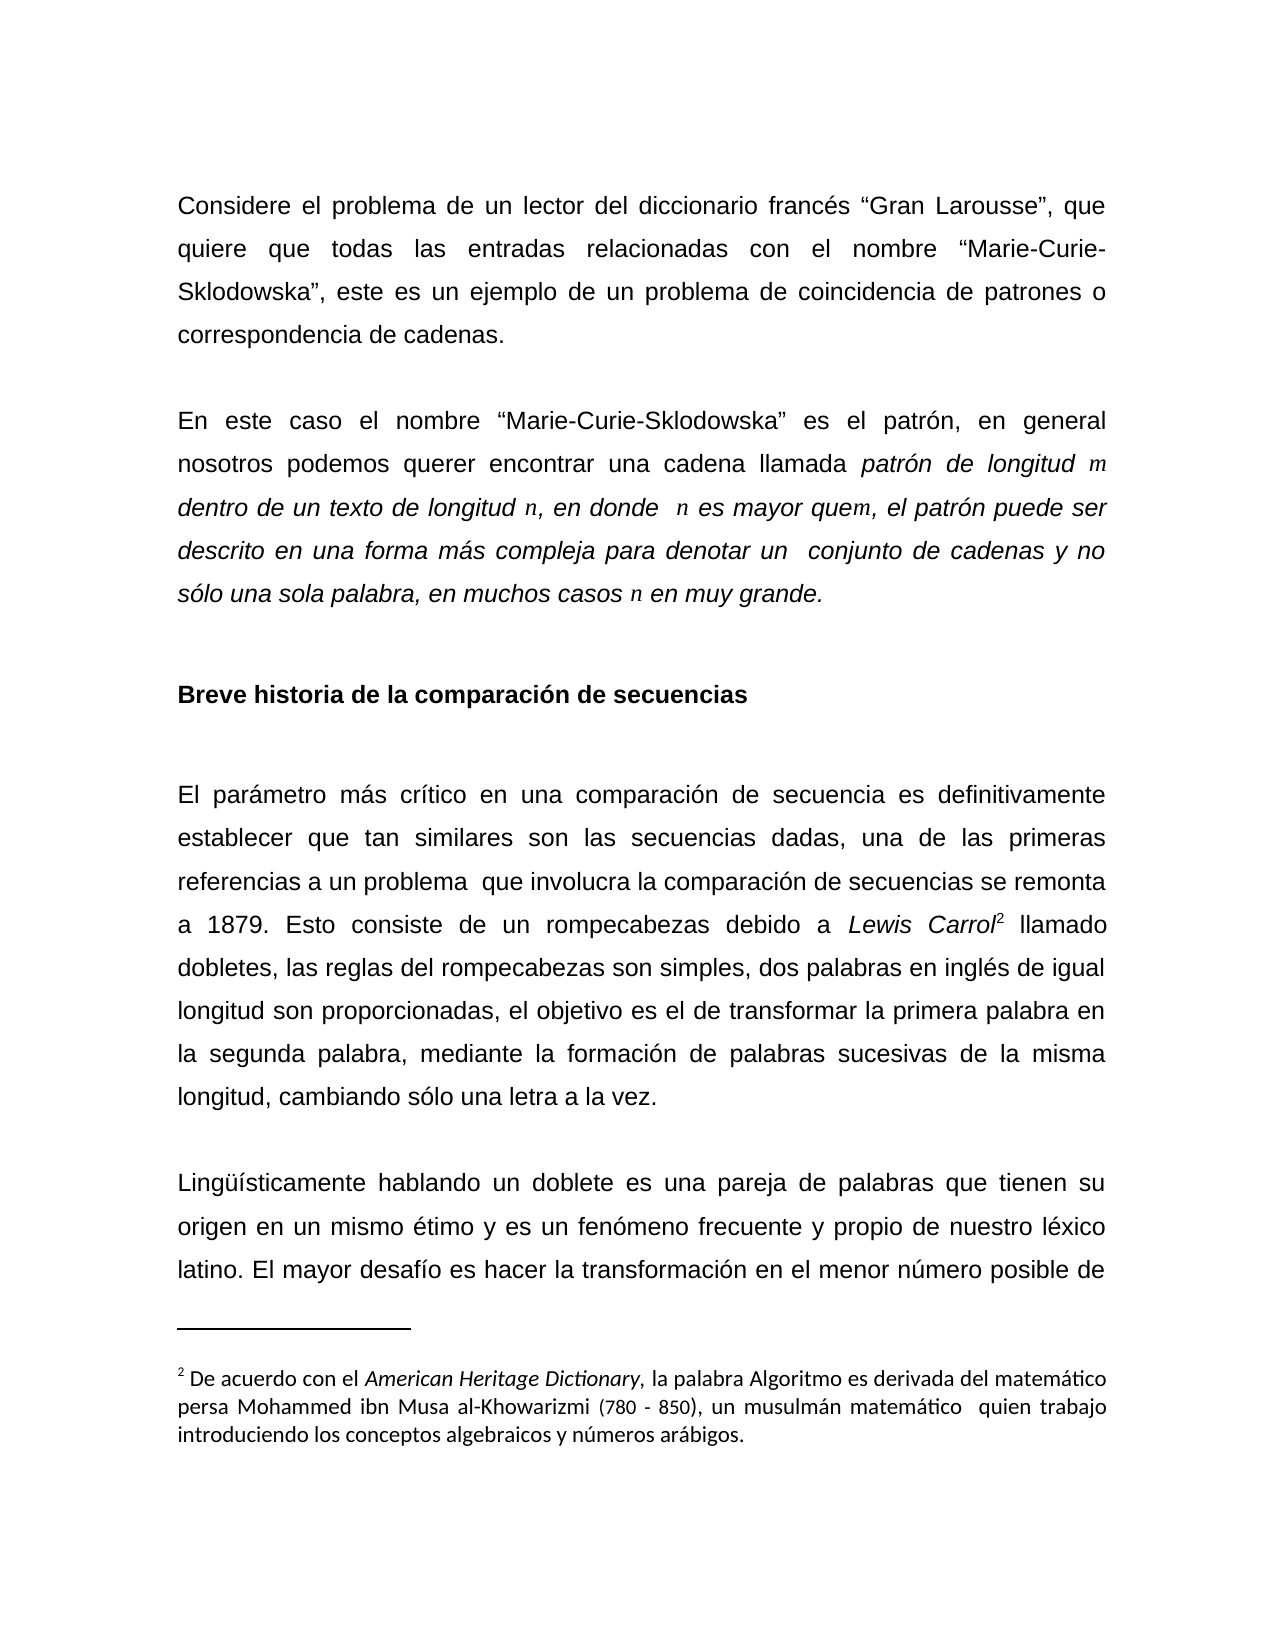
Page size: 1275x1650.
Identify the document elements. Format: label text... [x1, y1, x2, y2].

text Breve historia de la comparación de secuencias [177, 679, 1107, 708]
text Considere el problema de un lector del diccionario francés “Gran Larousse”, que quiere que todas las entradas relacionadas con el nombre “Marie-Curie-Sklodowska”, este es un ejemplo de un problema de coincidencia de patrones o correspondencia de cadenas. [177, 191, 1107, 349]
text El parámetro más crítico en una comparación de secuencia es definitivamente establecer que tan similares son las secuencias dadas, una de las primeras referencias a un problema que involucra la comparación de secuencias se remonta a 1879. Esto consiste de un rompecabezas debido a Lewis Carrol llamado dobletes, las reglas del rompecabezas son simples, dos palabras en inglés de igual longitud son proporcionadas, el objetivo es el de transformar la primera palabra en la segunda palabra, mediante la formación de palabras sucesivas de la misma longitud, cambiando sólo una letra a la vez. [177, 780, 1107, 1111]
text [177, 1168, 1107, 1283]
text En este caso el nombre “Marie-Curie-Sklodowska” es el patrón, en general nosotros podemos querer encontrar una cadena llamada patrón de longitud dentro de un texto de longitud , en donde es mayor que, el patrón puede ser descrito en una forma más compleja para denotar un conjunto de cadenas y no sólo una sola palabra, en muchos casos en muy grande. [177, 406, 1107, 608]
